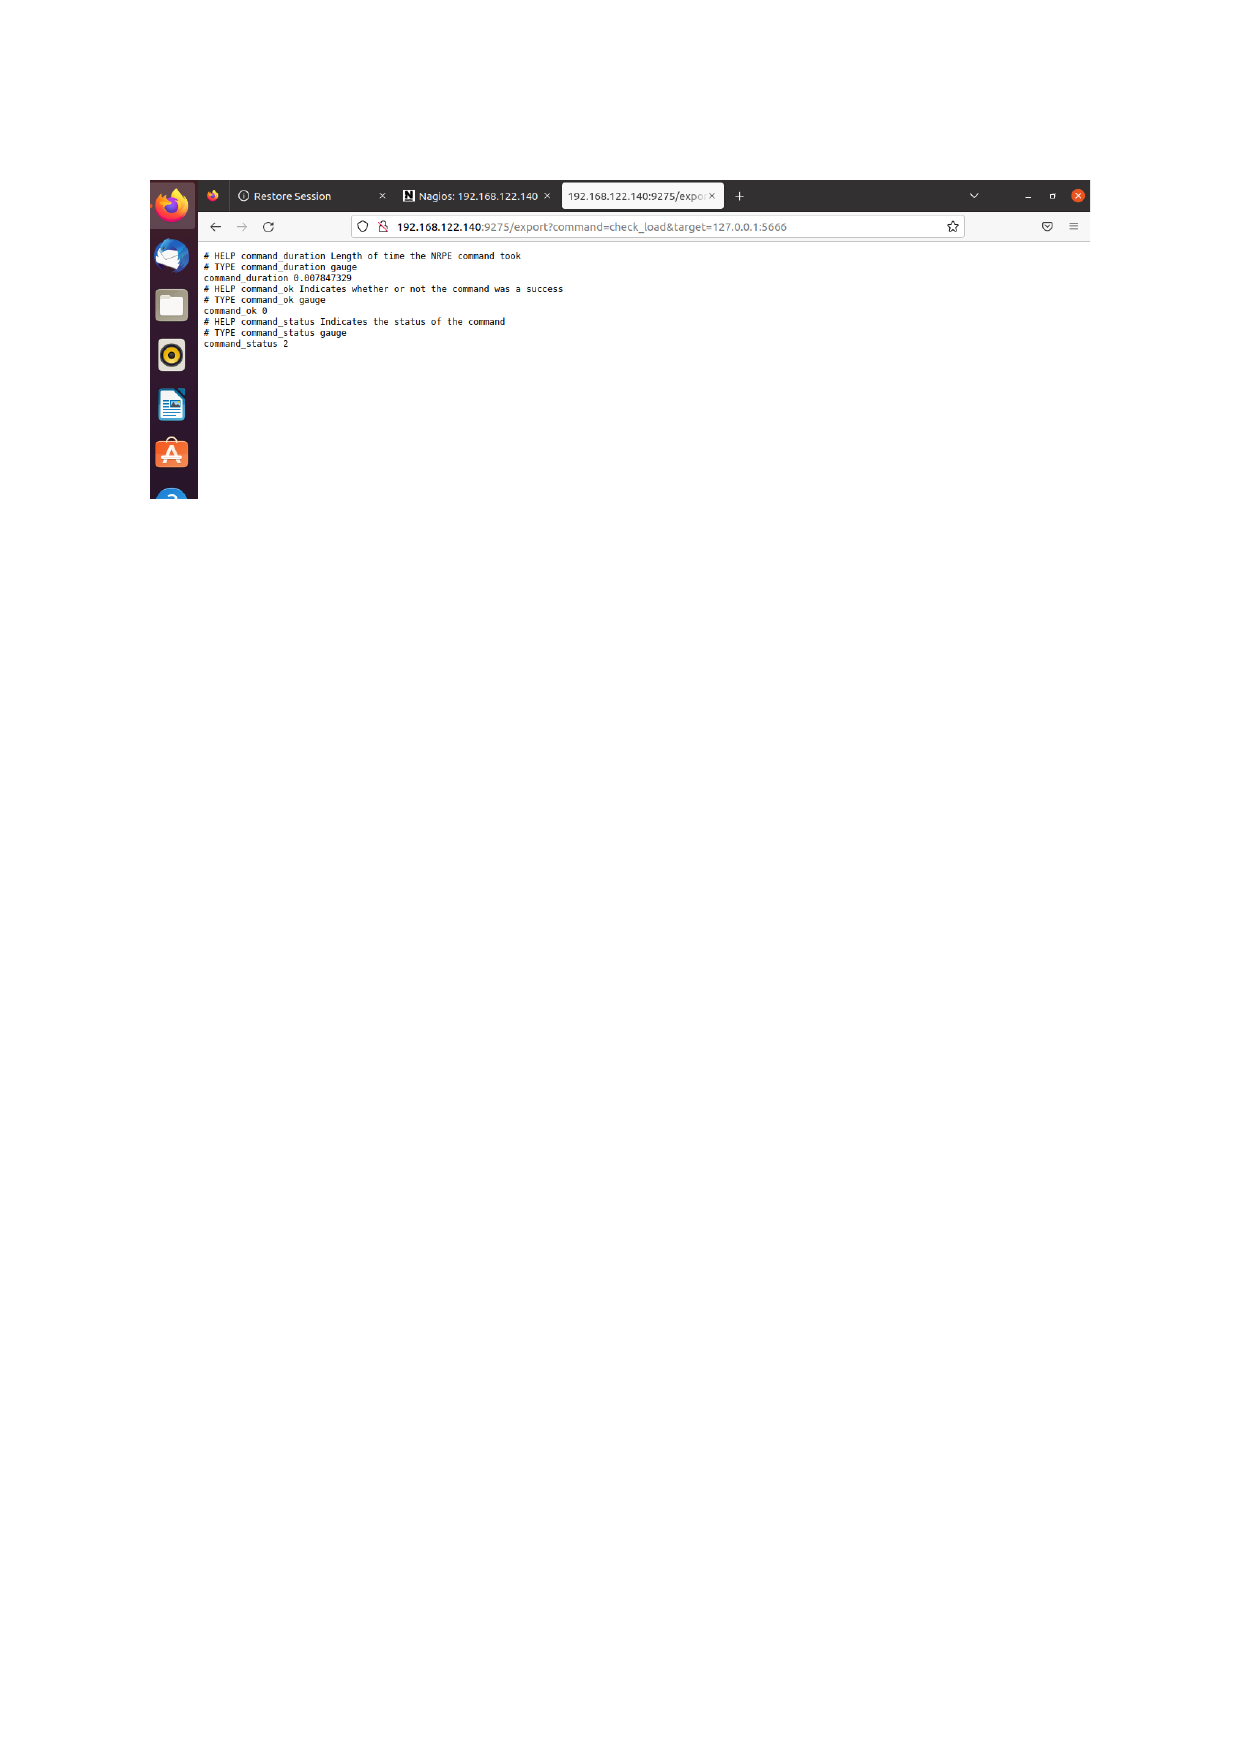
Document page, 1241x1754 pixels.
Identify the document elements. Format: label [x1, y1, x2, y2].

picture [150, 180, 1091, 499]
